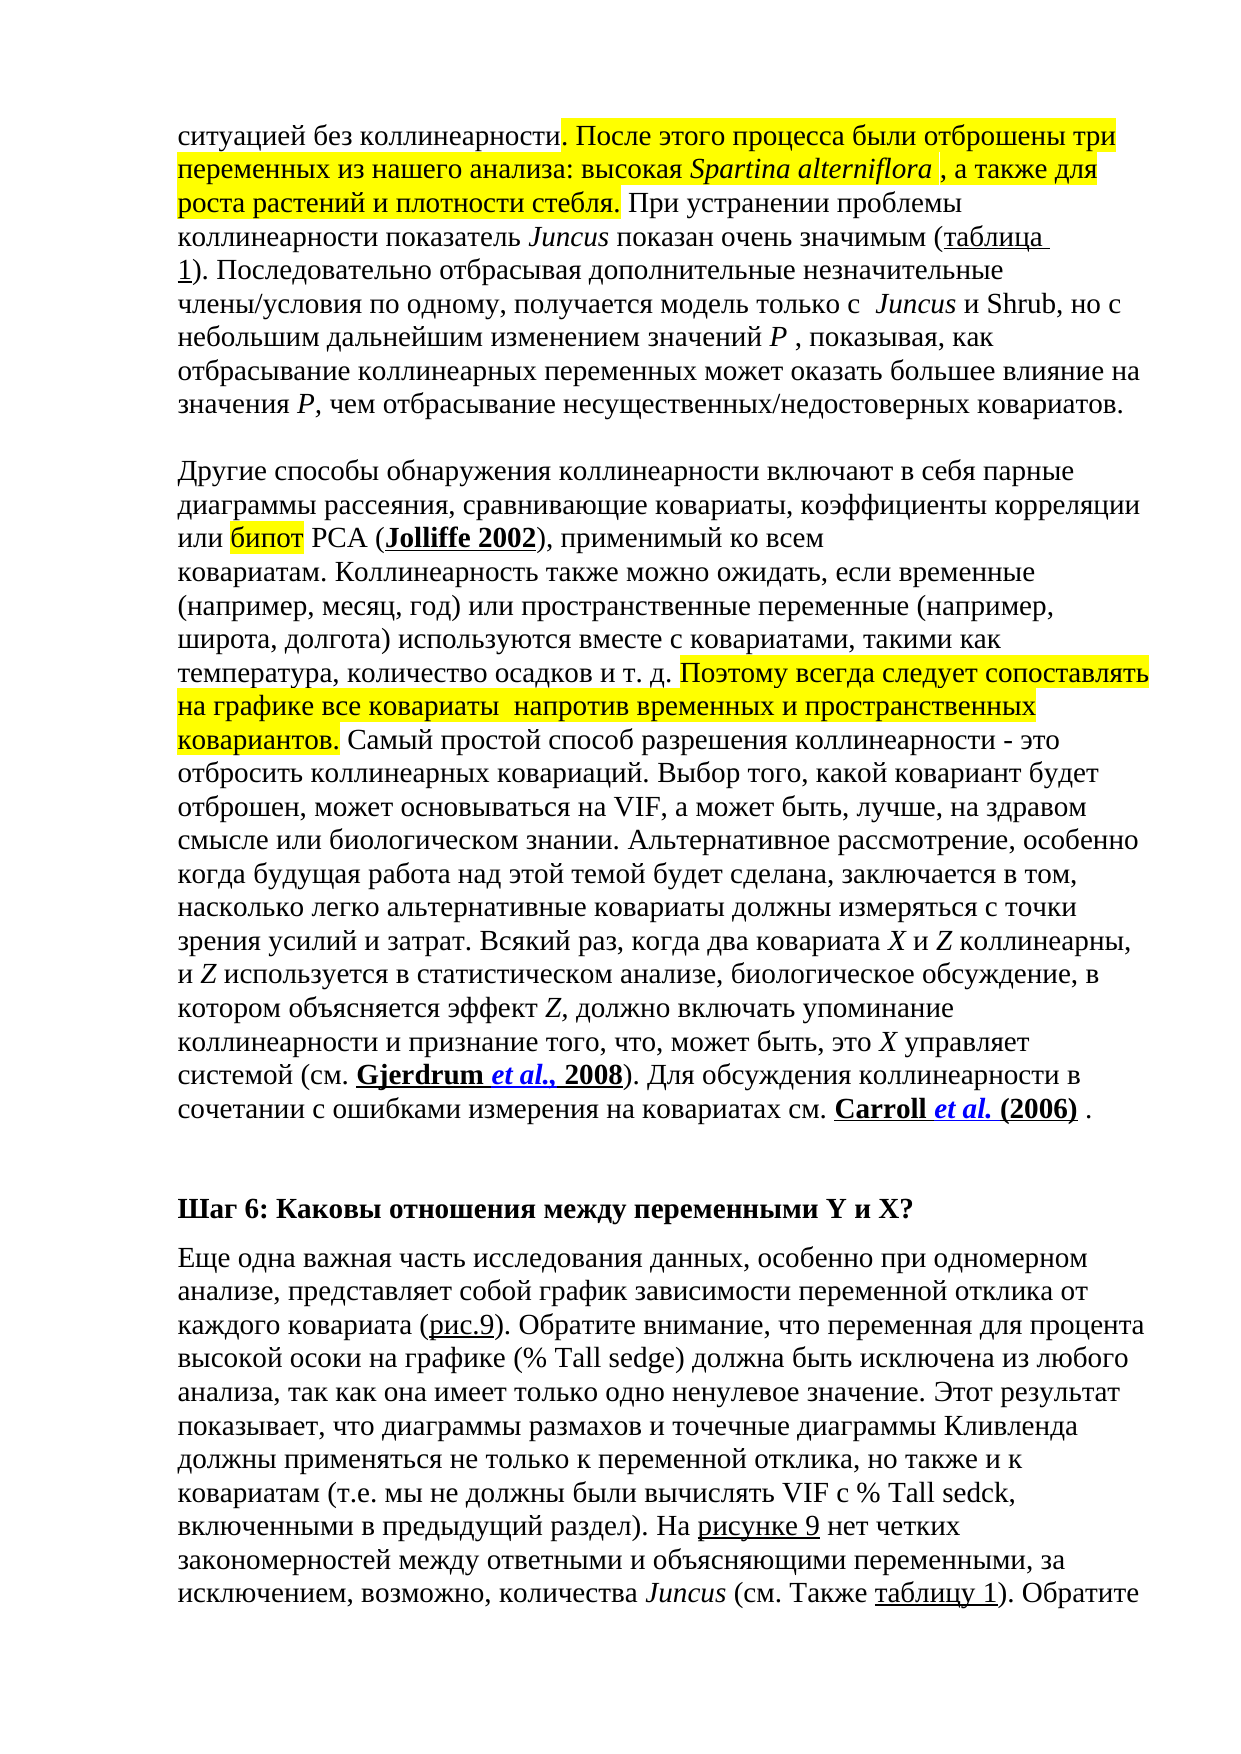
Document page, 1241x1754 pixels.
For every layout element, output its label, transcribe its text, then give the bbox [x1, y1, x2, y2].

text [177, 1240, 1152, 1609]
text Другие способы обнаружения коллинеарности включают в себя парные диаграммы рассеяния, сравнивающие ковариаты, коэффициенты корреляции или бипот PCA (Jolliffe 2002), применимый ко всем ковариатам. Коллинеарность также можно ожидать, если временные (например, месяц, год) или пространственные переменные (например, широта, долгота) используются вместе с ковариатами, такими как температура, количество осадков и т. д. Поэтому всегда следует сопоставлять на графике все ковариаты напротив временных и пространственных ковариантов. Самый простой способ разрешения коллинеарности - это отбросить коллинеарных ковариаций. Выбор того, какой ковариант будет отброшен, может основываться на VIF, а может быть, лучше, на здравом смысле или биологическом знании. Альтернативное рассмотрение, особенно когда будущая работа над этой темой будет сделана, заключается в том, насколько легко альтернативные ковариаты должны измеряться с точки зрения усилий и затрат. Всякий раз, когда два ковариата X и Z коллинеарны, и Z используется в статистическом анализе, биологическое обсуждение, в котором объясняется эффект Z, должно включать упоминание коллинеарности и признание того, что, может быть, это X управляет системой (см. Gjerdrum et al., 2008). Для обсуждения коллинеарности в сочетании с ошибками измерения на ковариатах см. Carroll et al. (2006) . [177, 453, 1152, 1124]
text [177, 118, 1152, 420]
subtitle Шаг 6: Каковы отношения между переменными Y и X? [177, 1191, 1152, 1225]
